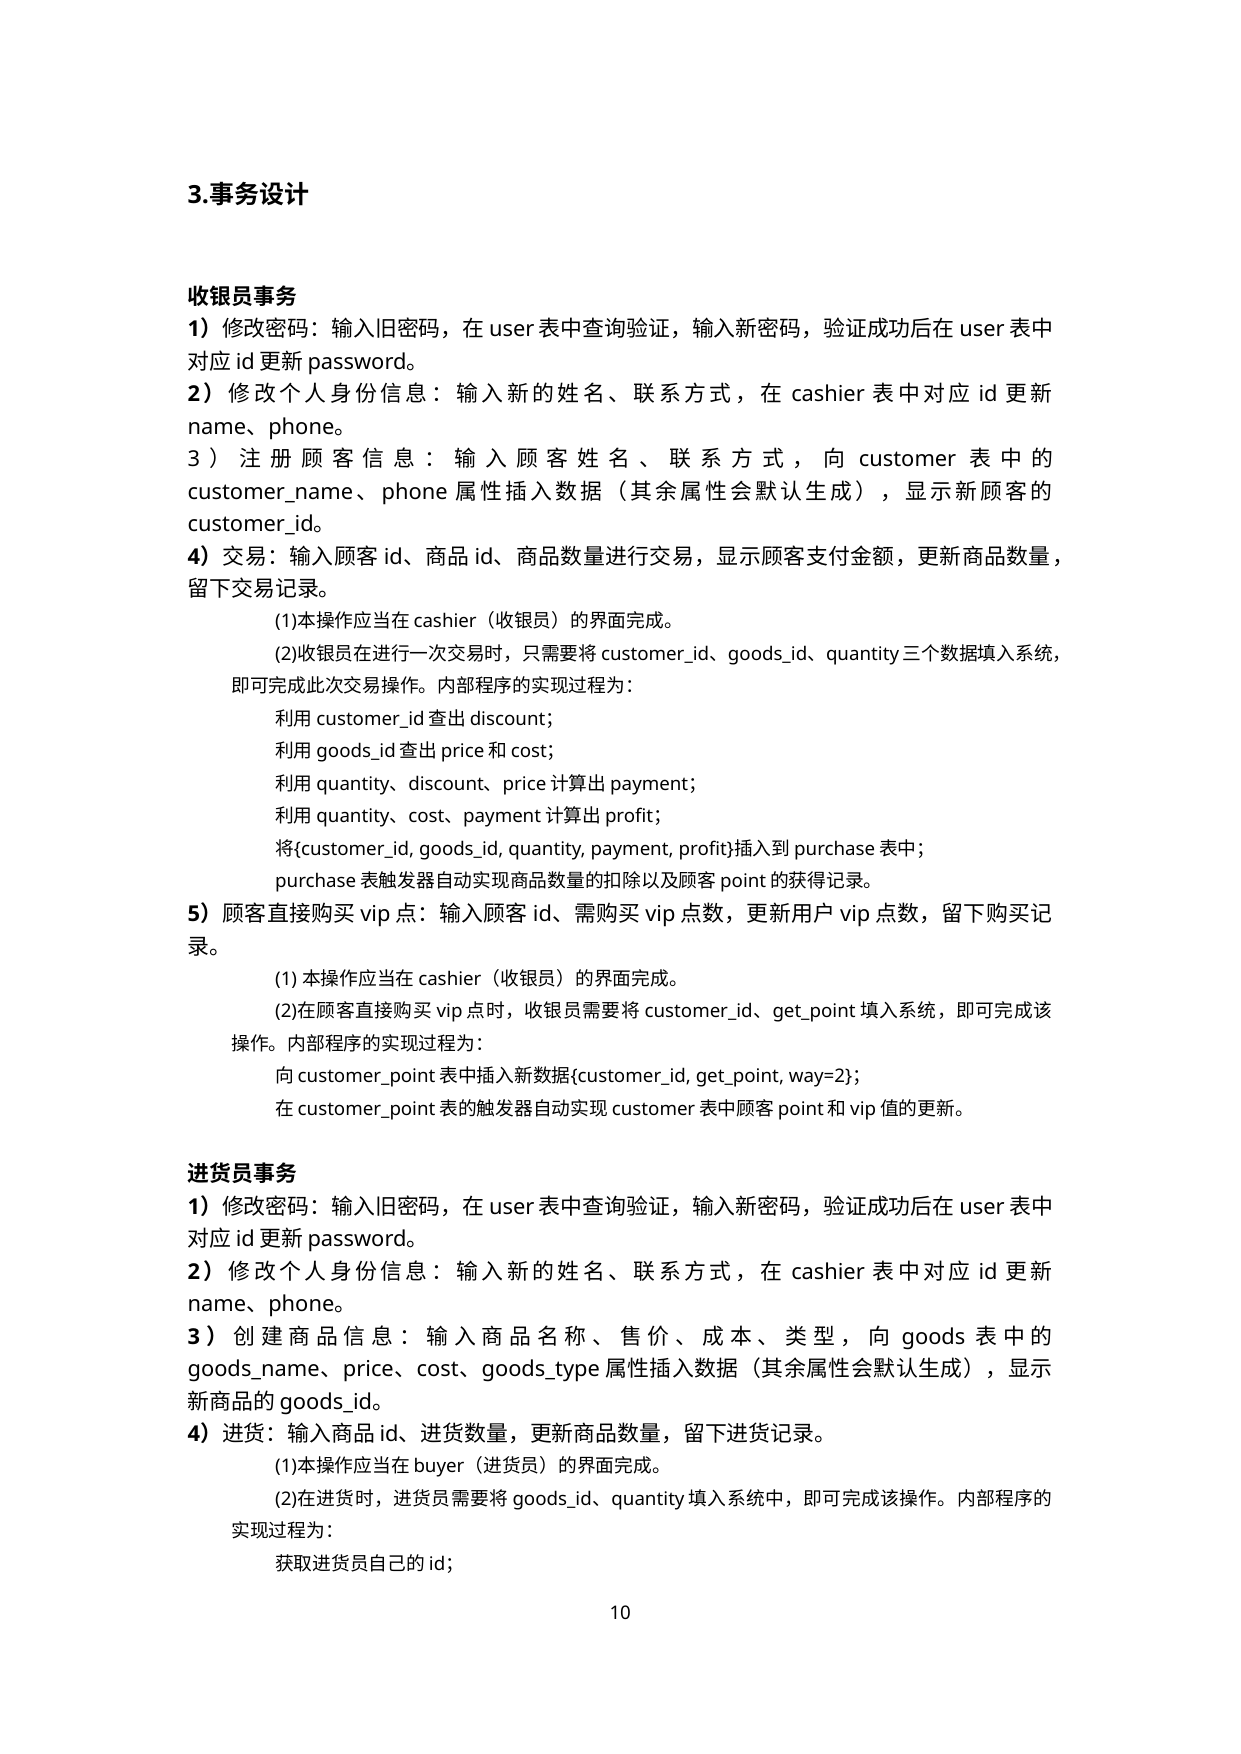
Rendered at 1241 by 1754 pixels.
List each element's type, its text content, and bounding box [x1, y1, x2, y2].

text 获取进货员自己的id； [231, 1546, 1053, 1578]
text 3）注册顾客信息：输入顾客姓名、联系方式，向customer表中的customer_name、phone属性插入数据（其余属性会默认生成），显示新顾客的customer_id。 [187, 441, 1053, 538]
text (1)本操作应当在cashier（收银员）的界面完成。 [231, 603, 1053, 636]
text 4）进货：输入商品id、进货数量，更新商品数量，留下进货记录。 [187, 1416, 1053, 1448]
text 4）交易：输入顾客id、商品id、商品数量进行交易，显示顾客支付金额，更新商品数量，留下交易记录。 [187, 538, 1053, 603]
text 将{customer_id, goods_id, quantity, payment, profit}插入到purchase表中； [231, 831, 1053, 863]
text (2)在进货时，进货员需要将goods_id、quantity填入系统中，即可完成该操作。内部程序的实现过程为： [231, 1481, 1053, 1546]
text 利用customer_id查出discount； [231, 701, 1053, 733]
text (2)收银员在进行一次交易时，只需要将customer_id、goods_id、quantity三个数据填入系统，即可完成此次交易操作。内部程序的实现过程为： [231, 636, 1053, 701]
text 在customer_point表的触发器自动实现customer表中顾客point和vip值的更新。 [231, 1091, 1053, 1123]
text 2）修改个人身份信息：输入新的姓名、联系方式，在cashier表中对应id更新name、phone。 [187, 376, 1053, 441]
text 1）修改密码：输入旧密码，在user表中查询验证，输入新密码，验证成功后在user表中对应id更新password。 [187, 1188, 1053, 1253]
text 3）创建商品信息：输入商品名称、售价、成本、类型，向goods表中的goods_name、price、cost、goods_type属性插入数据（其余属性会默认生成），显示新商品的goods_id。 [187, 1318, 1053, 1416]
text purchase表触发器自动实现商品数量的扣除以及顾客point的获得记录。 [231, 863, 1053, 896]
text 利用quantity、discount、price计算出payment； [231, 766, 1053, 798]
text (1)本操作应当在buyer（进货员）的界面完成。 [231, 1448, 1053, 1481]
text 利用quantity、cost、payment计算出profit； [231, 798, 1053, 831]
text 收银员事务 [187, 278, 1053, 311]
text (1) 本操作应当在cashier（收银员）的界面完成。 [231, 961, 1053, 993]
text 进货员事务 [187, 1156, 1053, 1188]
text 2）修改个人身份信息：输入新的姓名、联系方式，在cashier表中对应id更新name、phone。 [187, 1253, 1053, 1318]
text 1）修改密码：输入旧密码，在user表中查询验证，输入新密码，验证成功后在user表中对应id更新password。 [187, 311, 1053, 376]
subtitle 3.事务设计 [187, 160, 1053, 225]
text 向customer_point表中插入新数据{customer_id, get_point, way=2}； [231, 1058, 1053, 1091]
text 5）顾客直接购买vip点：输入顾客id、需购买vip点数，更新用户vip点数，留下购买记录。 [187, 896, 1053, 961]
text (2)在顾客直接购买vip点时，收银员需要将customer_id、get_point填入系统，即可完成该操作。内部程序的实现过程为： [231, 993, 1053, 1058]
text 利用goods_id查出price和cost； [231, 733, 1053, 766]
